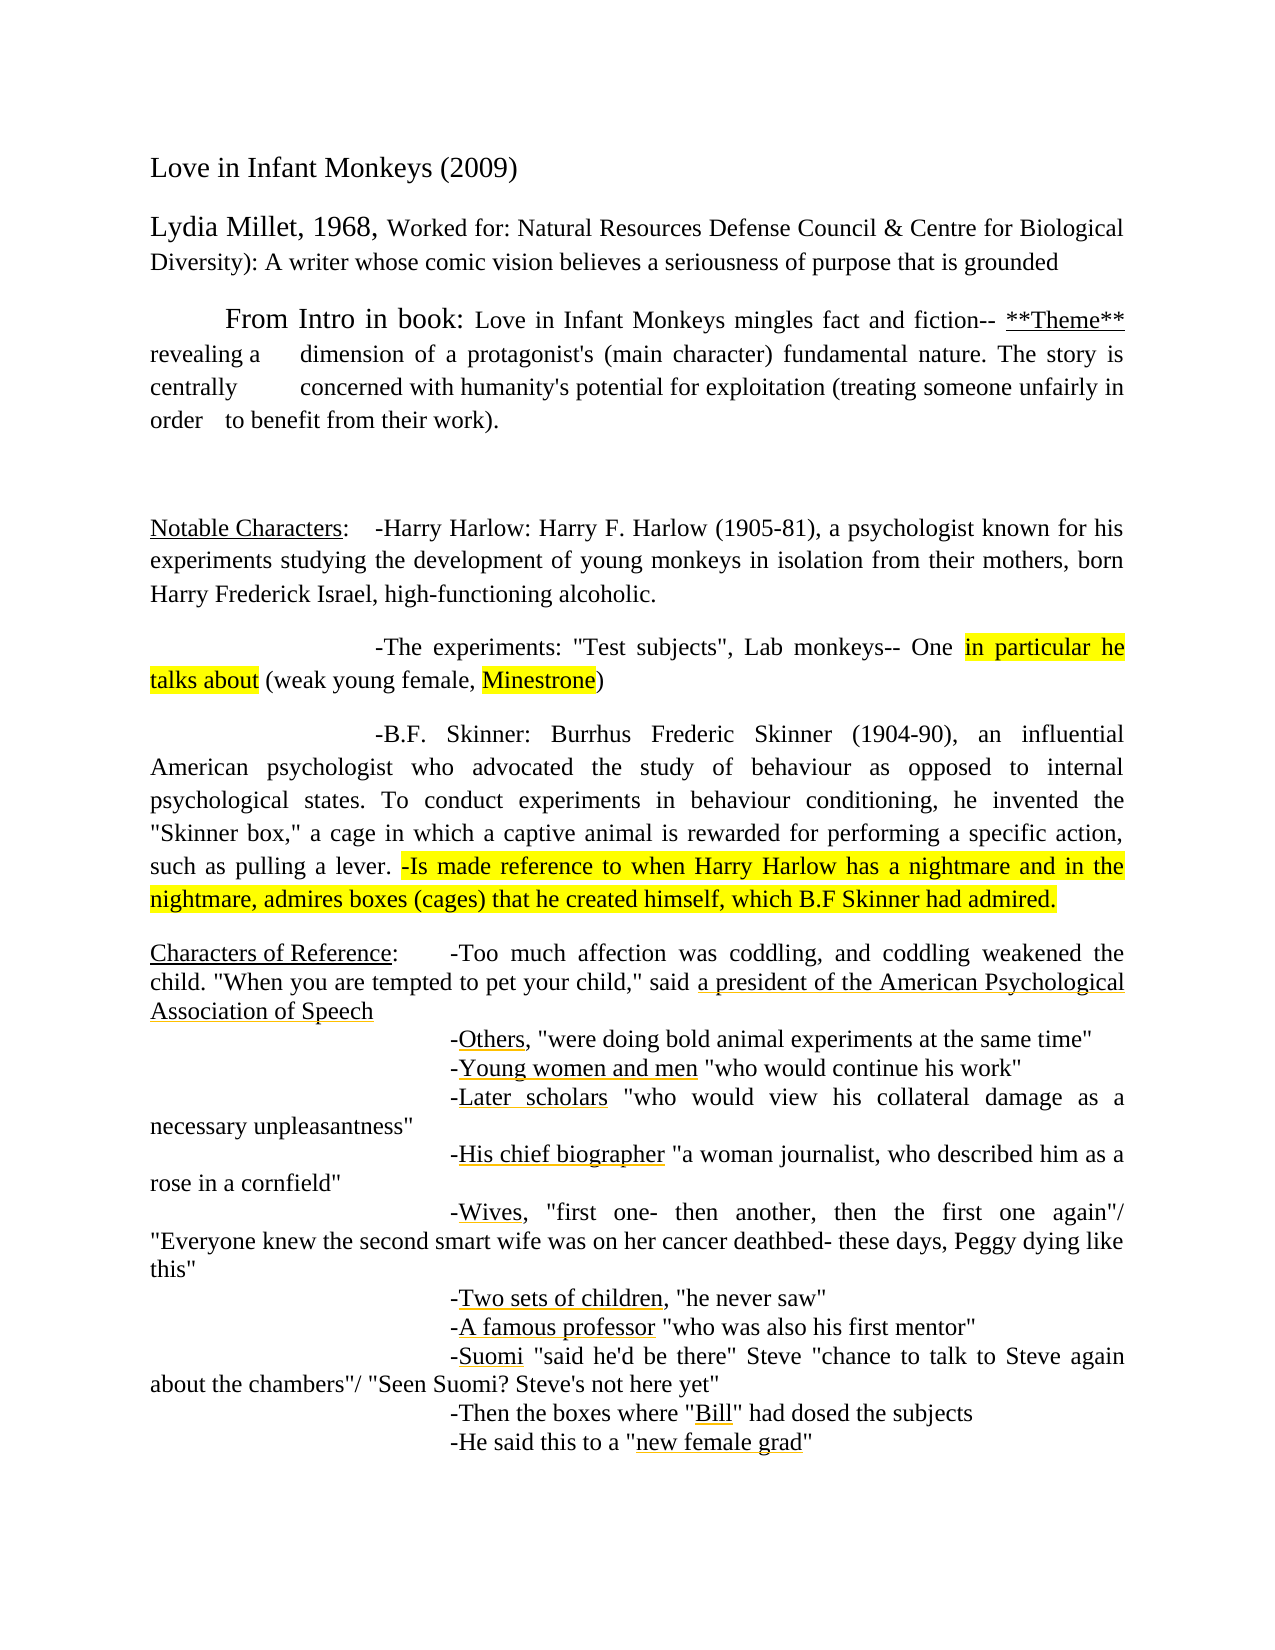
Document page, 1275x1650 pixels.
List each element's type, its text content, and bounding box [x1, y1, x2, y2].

text -He said this to a "new female grad" [150, 1427, 1125, 1456]
text -Suomi "said he'd be there" Steve "chance to talk to Steve again about the chambers"/ "Seen Suomi? Steve's not here yet" [150, 1341, 1125, 1398]
text Lydia Millet, 1968, Worked for: Natural Resources Defense Council & Centre for Biological Diversity): A writer whose comic vision believes a seriousness of purpose that is grounded [150, 209, 1125, 276]
text -Others, "were doing bold animal experiments at the same time" [150, 1024, 1125, 1053]
text -Young women and men "who would continue his work" [150, 1053, 1125, 1082]
text -Wives, "first one- then another, then the first one again"/ "Everyone knew the second smart wife was on her cancer deathbed- these days, Peggy dying like this" [150, 1197, 1125, 1283]
text From Intro in book: Love in Infant Monkeys mingles fact and fiction-- **Theme** revealing a dimension of a protagonist's (main character) fundamental nature. The story is centrally concerned with humanity's potential for exploitation (treating someone unfairly in order to benefit from their work). [150, 301, 1125, 434]
text Love in Infant Monkeys (2009) [150, 150, 1125, 183]
text Notable Characters: -Harry Harlow: Harry F. Harlow (1905-81), a psychologist known for his experiments studying the development of young monkeys in isolation from their mothers, born Harry Frederick Israel, high-functioning alcoholic. [150, 513, 1125, 607]
text -His chief biographer "a woman journalist, who described him as a rose in a cornfield" [150, 1139, 1125, 1197]
text -A famous professor "who was also his first mentor" [150, 1312, 1125, 1341]
text -Later scholars "who would view his collateral damage as a necessary unpleasantness" [150, 1082, 1125, 1139]
text -Then the boxes where "Bill" had dosed the subjects [150, 1398, 1125, 1427]
text -The experiments: "Test subjects", Lab monkeys-- One in particular he talks about (weak young female, Minestrone) [150, 632, 1125, 694]
text -Two sets of children, "he never saw" [150, 1283, 1125, 1312]
text -B.F. Skinner: Burrhus Frederic Skinner (1904-90), an influential American psychologist who advocated the study of behaviour as opposed to internal psychological states. To conduct experiments in behaviour conditioning, he invented the "Skinner box," a cage in which a captive animal is rewarded for performing a specific action, such as pulling a lever. -Is made reference to when Harry Harlow has a nightmare and in the nightmare, admires boxes (cages) that he created himself, which B.F Skinner had admired. [150, 719, 1125, 913]
text Characters of Reference: -Too much affection was coddling, and coddling weakened the child. "When you are tempted to pet your child," said a president of the American Psychological Association of Speech [150, 938, 1125, 1024]
